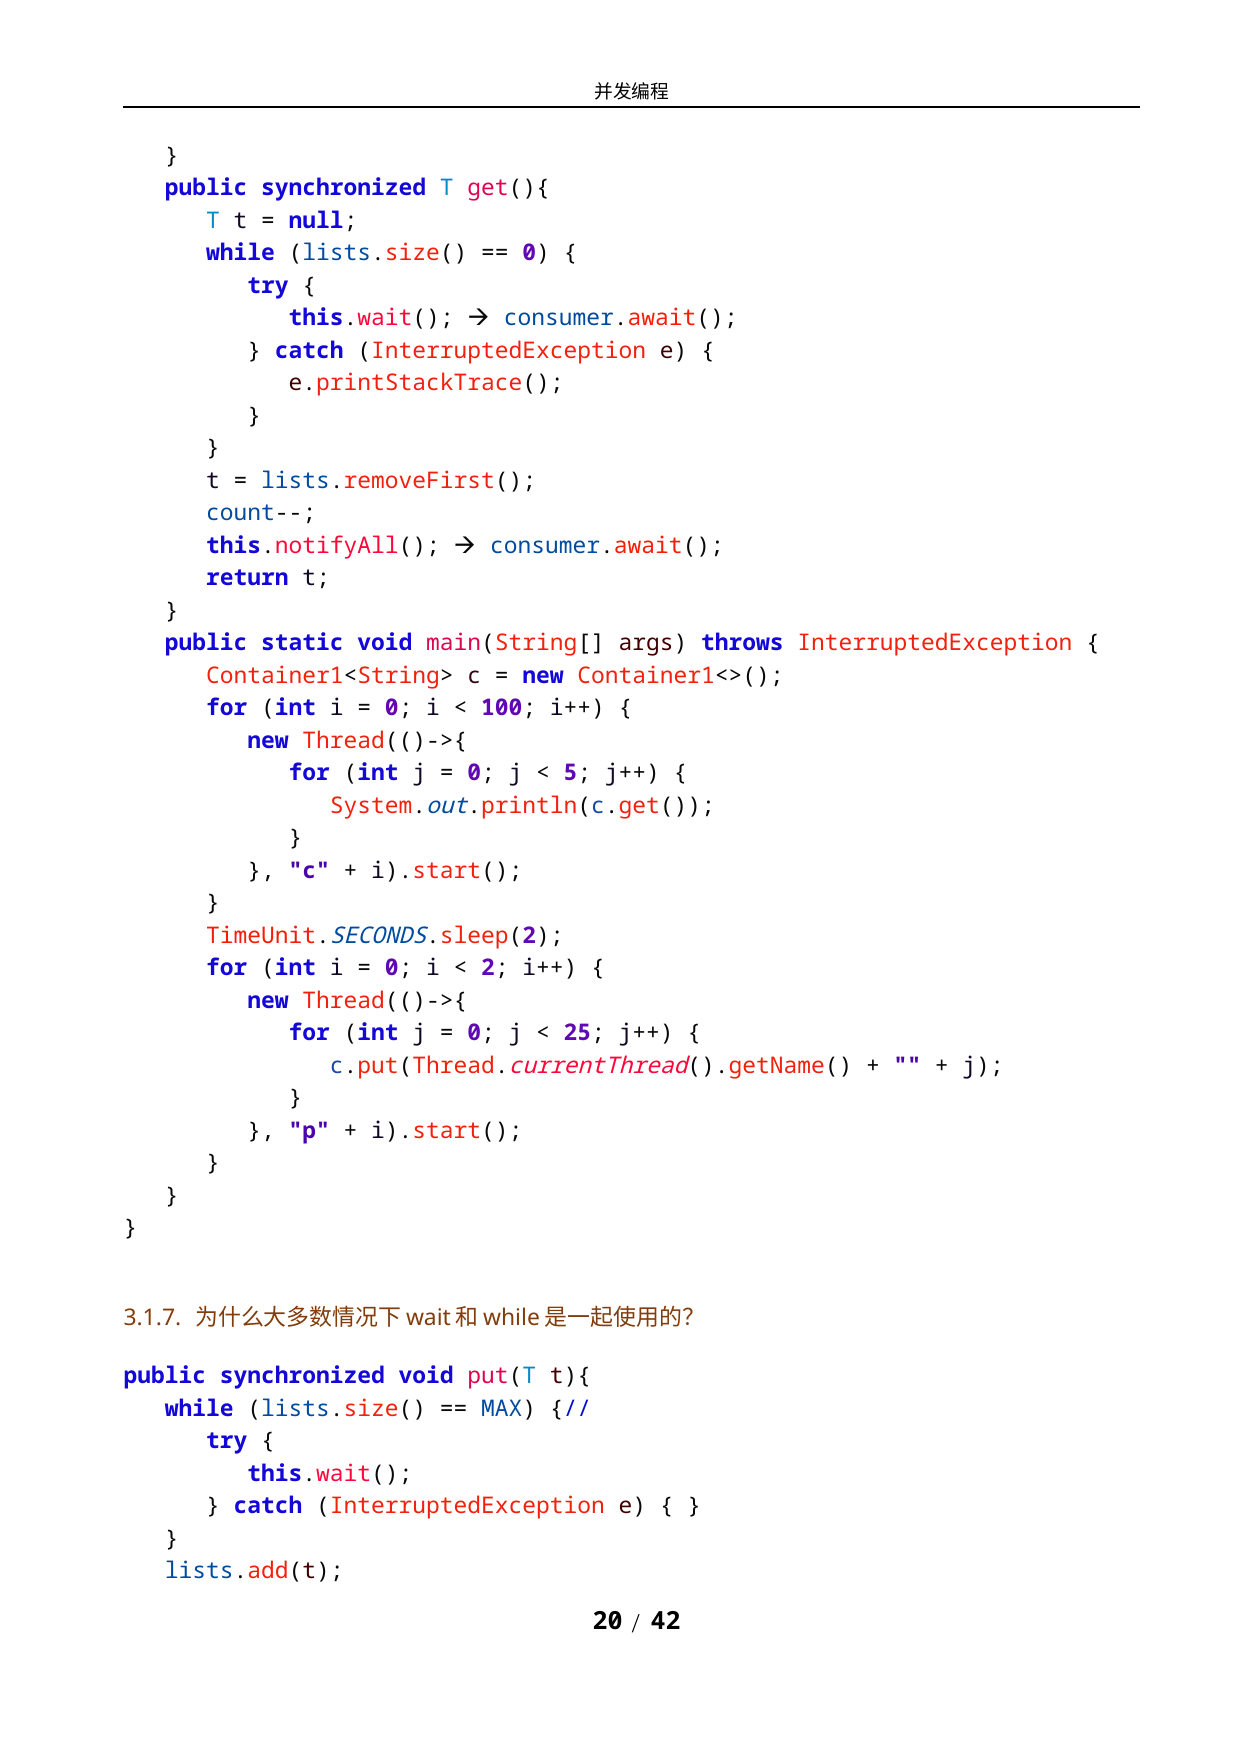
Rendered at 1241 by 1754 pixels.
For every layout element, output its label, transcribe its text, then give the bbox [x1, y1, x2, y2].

subtitle 为什么大多数情况下wait和while是一起使用的？ [123, 1299, 1140, 1332]
